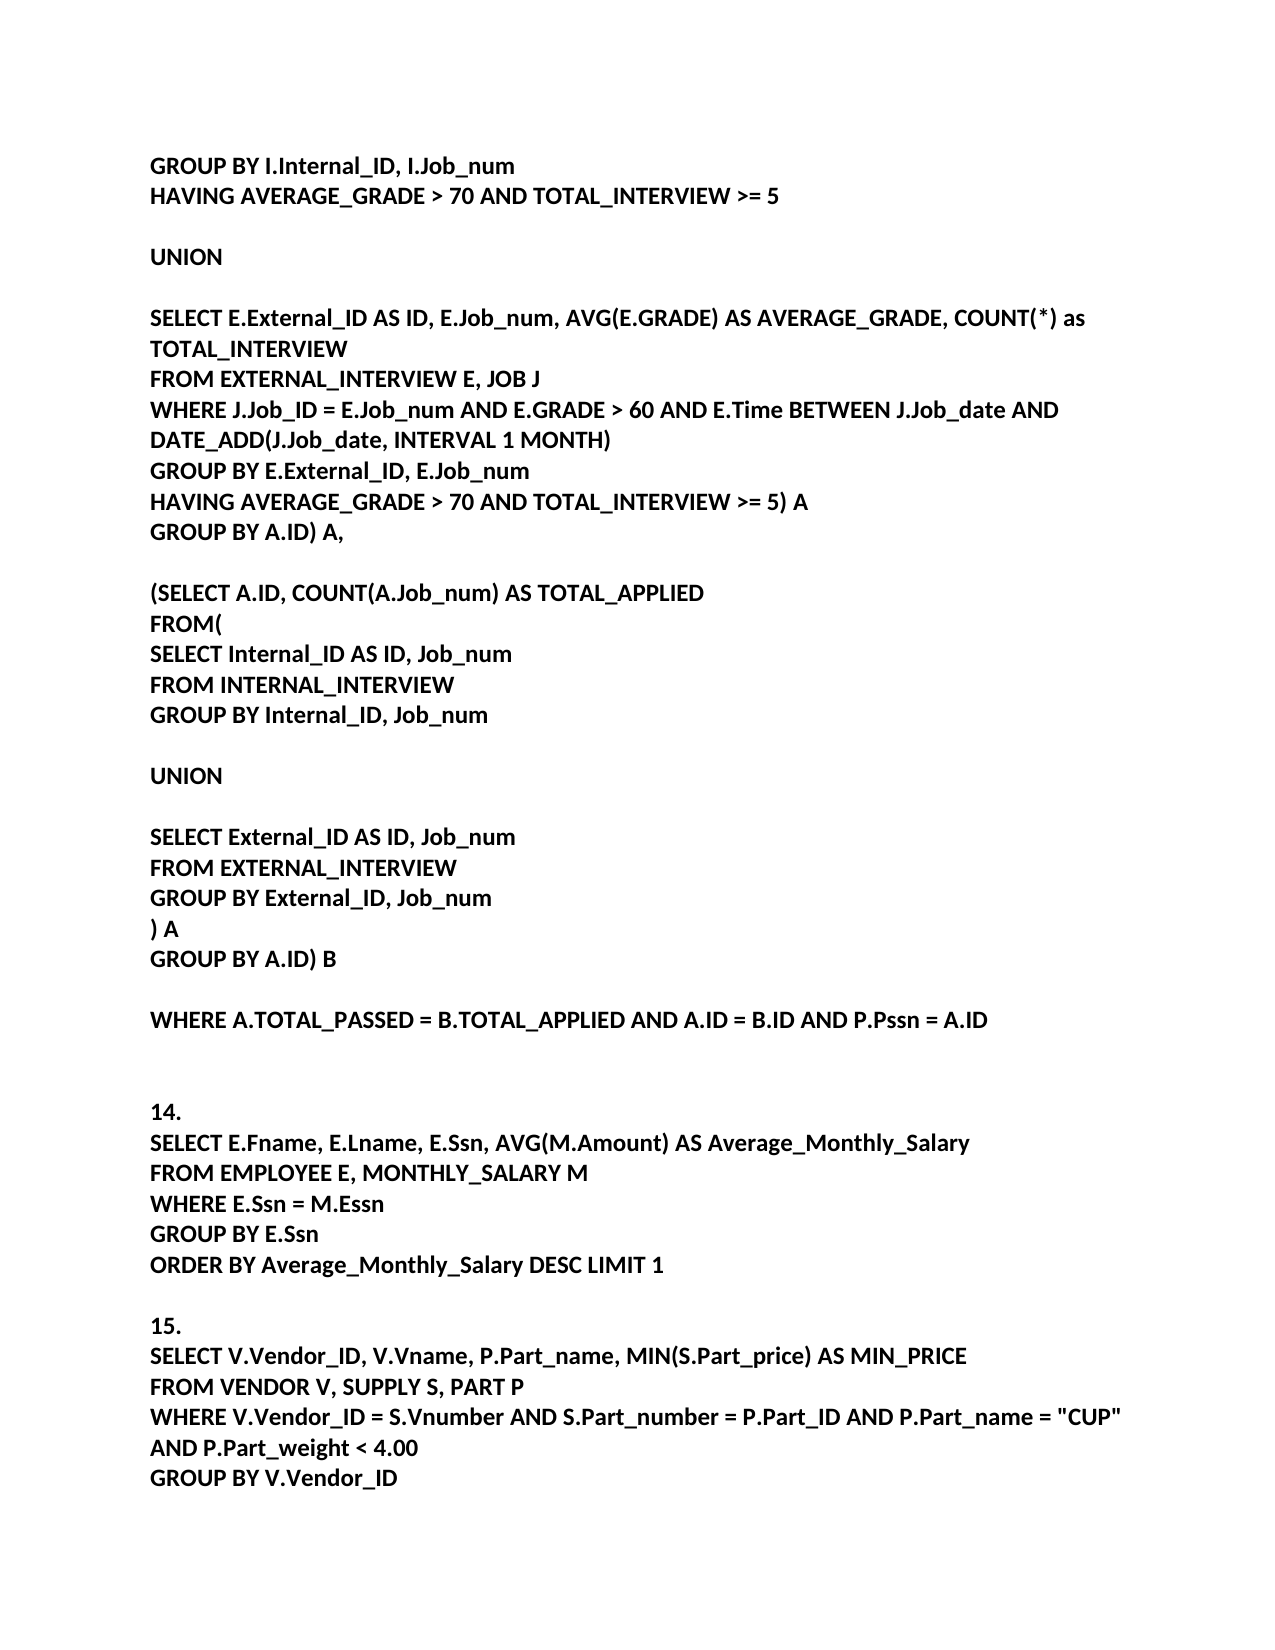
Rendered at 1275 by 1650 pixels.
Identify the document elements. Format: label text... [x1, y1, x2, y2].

text 14. [150, 1096, 1125, 1127]
text (SELECT A.ID, COUNT(A.Job_num) AS TOTAL_APPLIED [150, 577, 1125, 608]
text WHERE V.Vendor_ID = S.Vnumber AND S.Part_number = P.Part_ID AND P.Part_name = "CUP" AND P.Part_weight < 4.00 [150, 1401, 1125, 1462]
text SELECT Internal_ID AS ID, Job_num [150, 638, 1125, 669]
text SELECT V.Vendor_ID, V.Vname, P.Part_name, MIN(S.Part_price) AS MIN_PRICE [150, 1340, 1125, 1371]
text WHERE E.Ssn = M.Essn [150, 1188, 1125, 1218]
text FROM( [150, 608, 1125, 638]
text SELECT E.Fname, E.Lname, E.Ssn, AVG(M.Amount) AS Average_Monthly_Salary [150, 1127, 1125, 1157]
text 15. [150, 1310, 1125, 1340]
text HAVING AVERAGE_GRADE > 70 AND TOTAL_INTERVIEW >= 5 [150, 181, 1125, 211]
text GROUP BY E.External_ID, E.Job_num [150, 455, 1125, 486]
text SELECT E.External_ID AS ID, E.Job_num, AVG(E.GRADE) AS AVERAGE_GRADE, COUNT(*) as TOTAL_INTERVIEW [150, 303, 1125, 364]
text FROM EMPLOYEE E, MONTHLY_SALARY M [150, 1157, 1125, 1188]
text GROUP BY I.Internal_ID, I.Job_num [150, 150, 1125, 181]
text WHERE A.TOTAL_PASSED = B.TOTAL_APPLIED AND A.ID = B.ID AND P.Pssn = A.ID [150, 1004, 1125, 1035]
text GROUP BY A.ID) A, [150, 516, 1125, 547]
text ORDER BY Average_Monthly_Salary DESC LIMIT 1 [150, 1249, 1125, 1279]
text WHERE J.Job_ID = E.Job_num AND E.GRADE > 60 AND E.Time BETWEEN J.Job_date AND DATE_ADD(J.Job_date, INTERVAL 1 MONTH) [150, 394, 1125, 455]
text GROUP BY A.ID) B [150, 943, 1125, 974]
text FROM INTERNAL_INTERVIEW [150, 669, 1125, 699]
text SELECT External_ID AS ID, Job_num [150, 821, 1125, 852]
text HAVING AVERAGE_GRADE > 70 AND TOTAL_INTERVIEW >= 5) A [150, 486, 1125, 516]
text FROM EXTERNAL_INTERVIEW [150, 852, 1125, 882]
text GROUP BY V.Vendor_ID [150, 1462, 1125, 1493]
text GROUP BY Internal_ID, Job_num [150, 699, 1125, 730]
text FROM VENDOR V, SUPPLY S, PART P [150, 1371, 1125, 1401]
text FROM EXTERNAL_INTERVIEW E, JOB J [150, 364, 1125, 394]
text ) A [150, 913, 1125, 943]
text UNION [150, 760, 1125, 791]
text UNION [150, 242, 1125, 272]
text GROUP BY E.Ssn [150, 1218, 1125, 1249]
text GROUP BY External_ID, Job_num [150, 882, 1125, 913]
